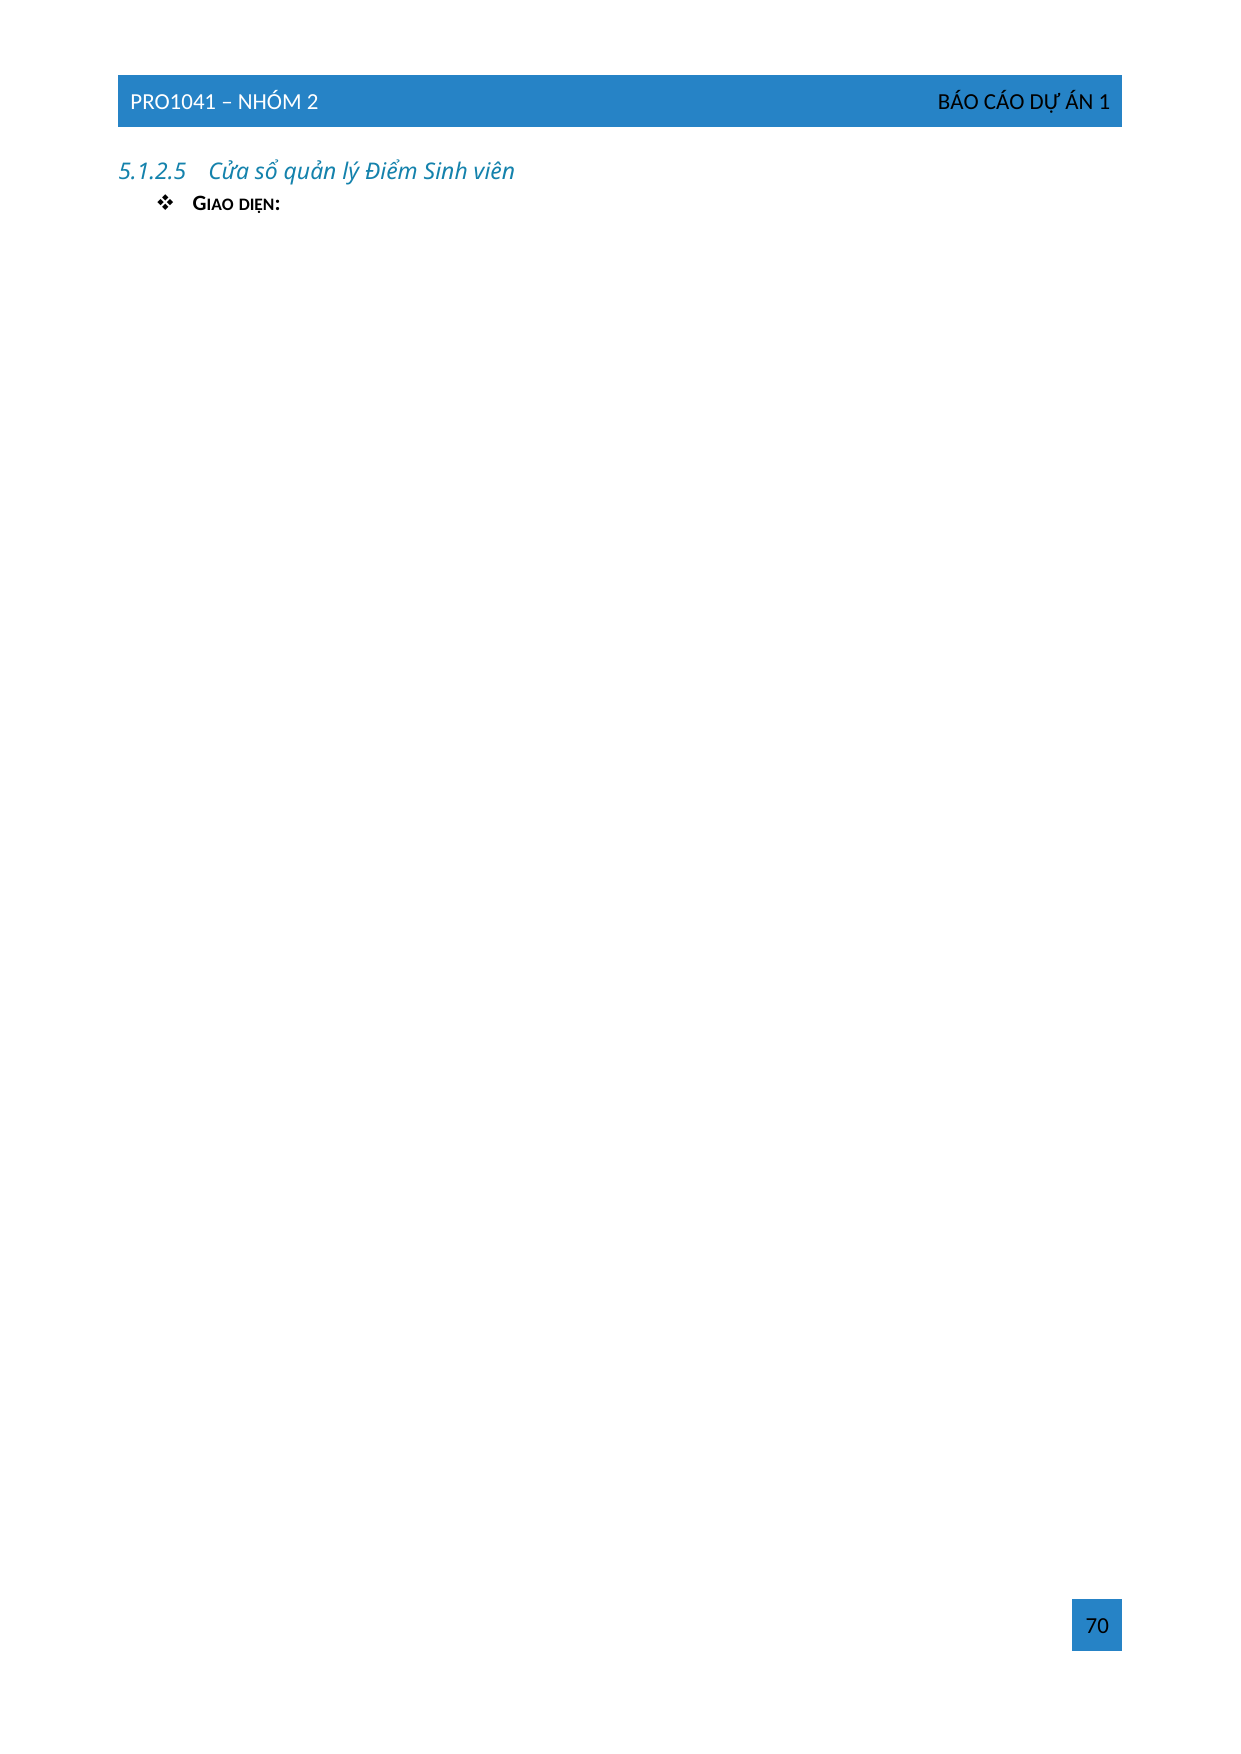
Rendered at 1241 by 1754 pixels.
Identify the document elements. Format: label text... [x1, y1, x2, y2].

subtitle Cửa sổ quản lý Điểm Sinh viên [118, 155, 1122, 186]
title Giao diện: [155, 189, 1122, 215]
